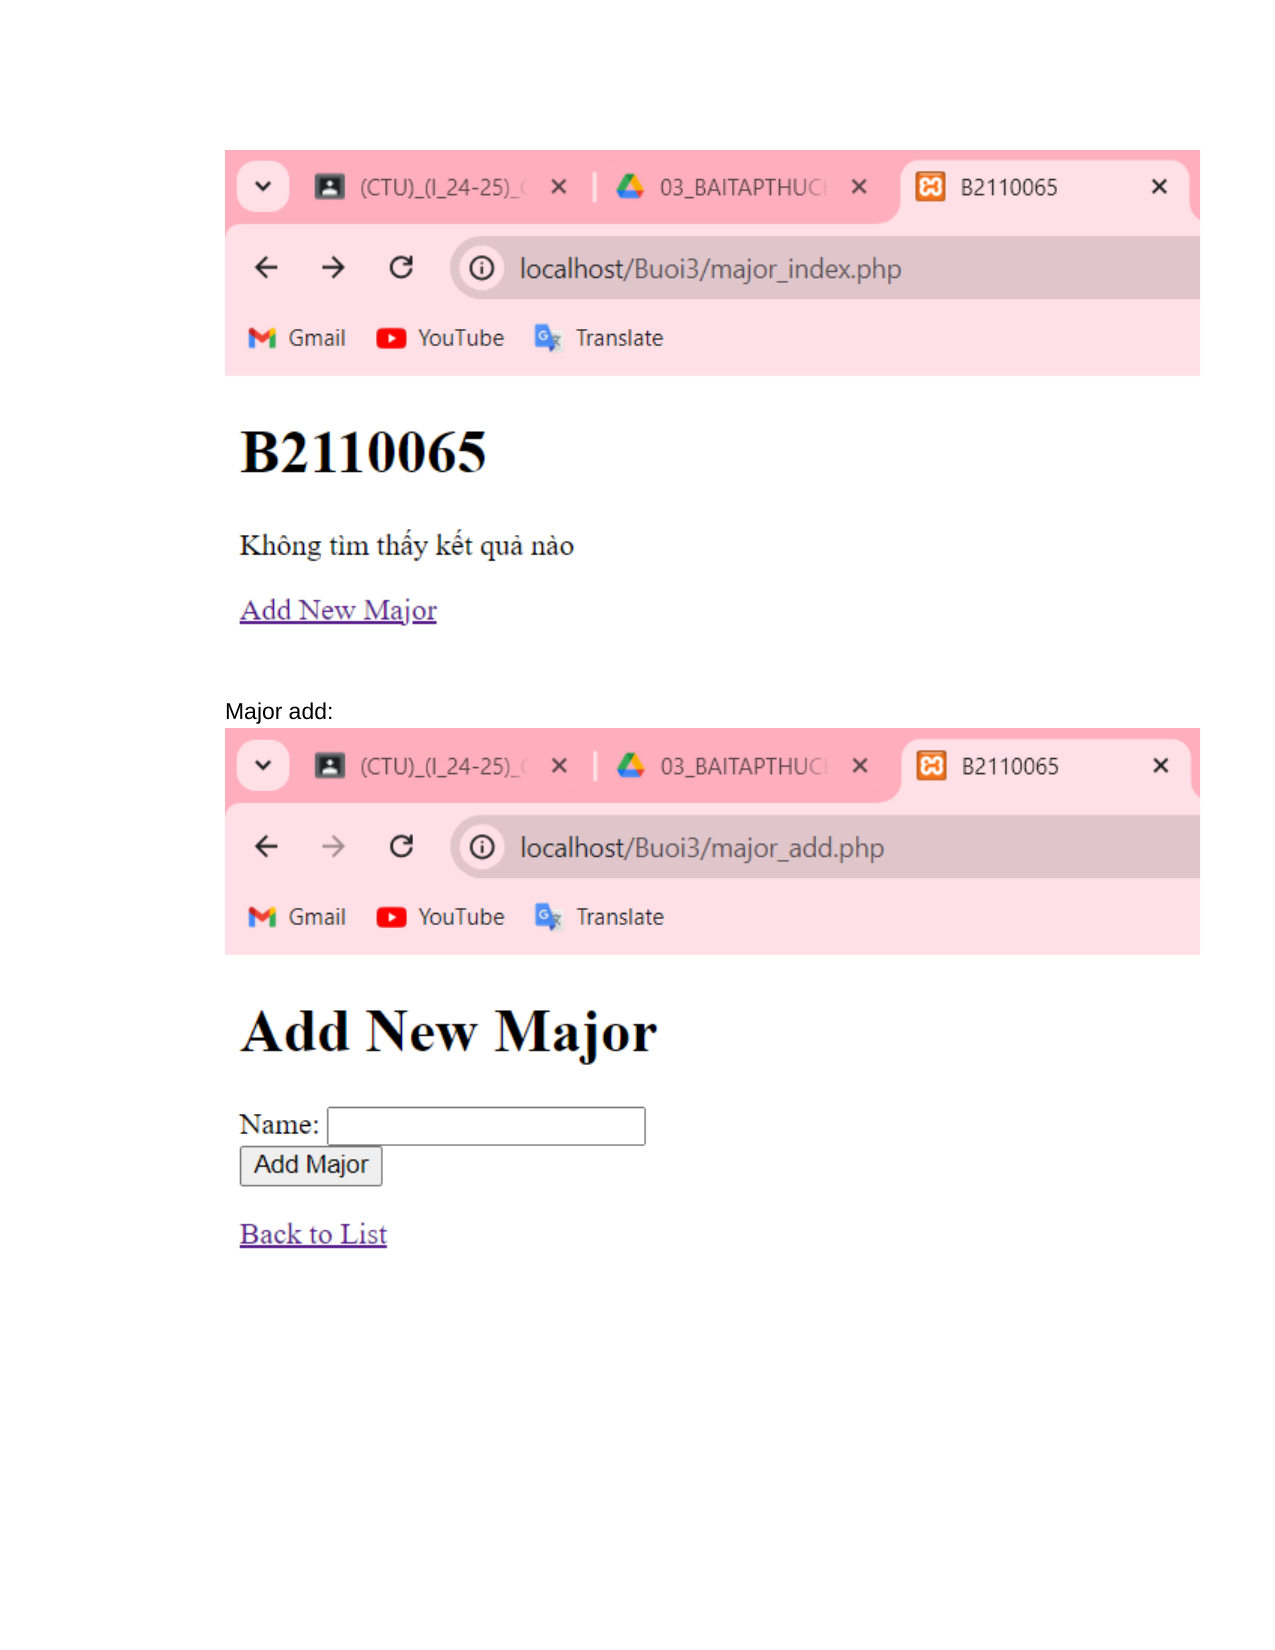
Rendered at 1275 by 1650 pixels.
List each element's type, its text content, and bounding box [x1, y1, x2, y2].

text Major add: [225, 698, 1125, 725]
picture [225, 728, 1200, 1313]
picture [225, 150, 1200, 695]
